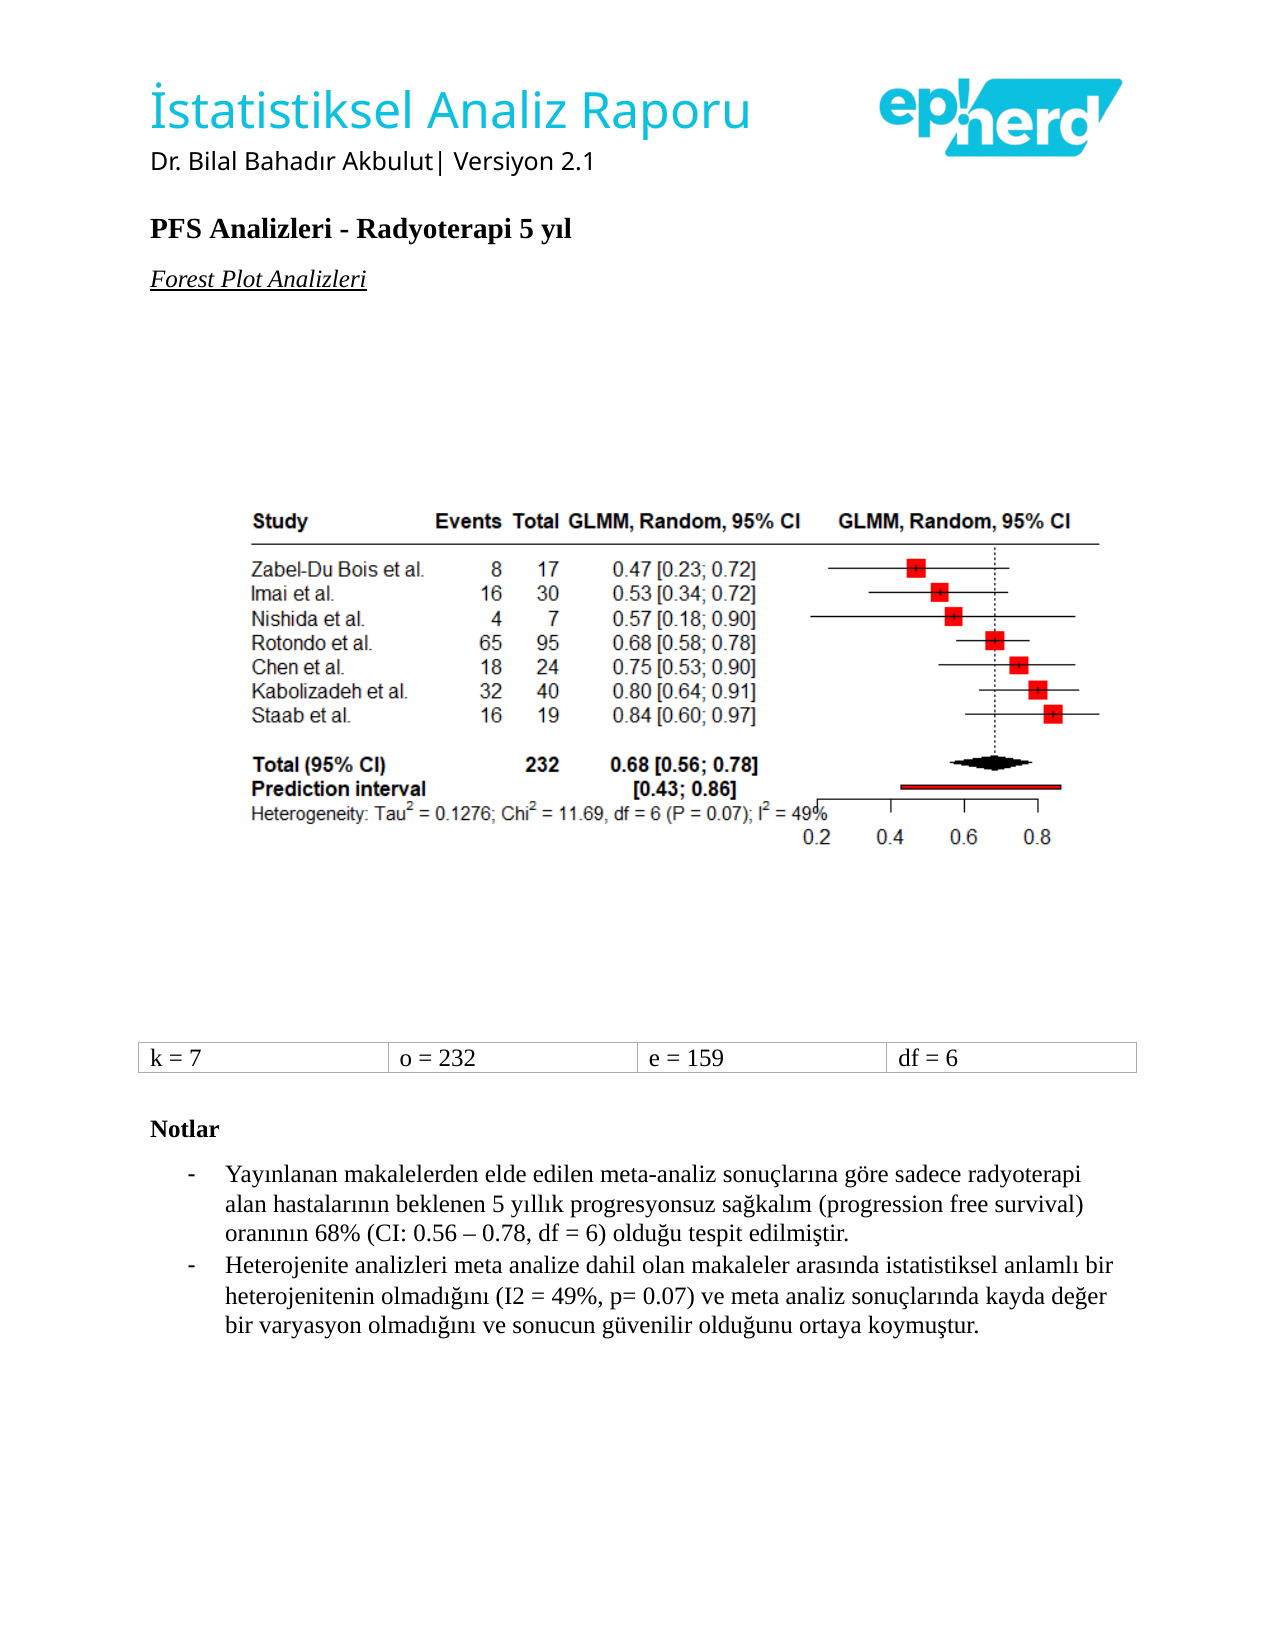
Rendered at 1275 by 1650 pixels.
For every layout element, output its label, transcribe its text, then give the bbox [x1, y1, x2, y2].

table_header o = 232 [389, 1043, 637, 1072]
list Yayınlanan makalelerden elde edilen meta-analiz sonuçlarına göre sadece radyoterapi alan hastalarının beklenen 5 yıllık progresyonsuz sağkalım (progression free survival) oranının 68% (CI: 0.56 – 0.78, df = 6) olduğu tespit edilmiştir. [187, 1155, 1125, 1247]
table_header df = 6 [887, 1043, 1136, 1072]
subtitle Forest Plot Analizleri [150, 264, 1125, 293]
table_header k = 7 [139, 1043, 388, 1072]
picture [878, 75, 1125, 160]
picture [150, 342, 1200, 989]
text Notlar [150, 1114, 1125, 1143]
subtitle PFS Analizleri - Radyoterapi 5 yıl [150, 211, 1125, 245]
table_header e = 159 [638, 1043, 886, 1072]
list Heterojenite analizleri meta analize dahil olan makaleler arasında istatistiksel anlamlı bir heterojenitenin olmadığını (I2 = 49%, p= 0.07) ve meta analiz sonuçlarında kayda değer bir varyasyon olmadığını ve sonucun güvenilir olduğunu ortaya koymuştur. [187, 1247, 1125, 1338]
